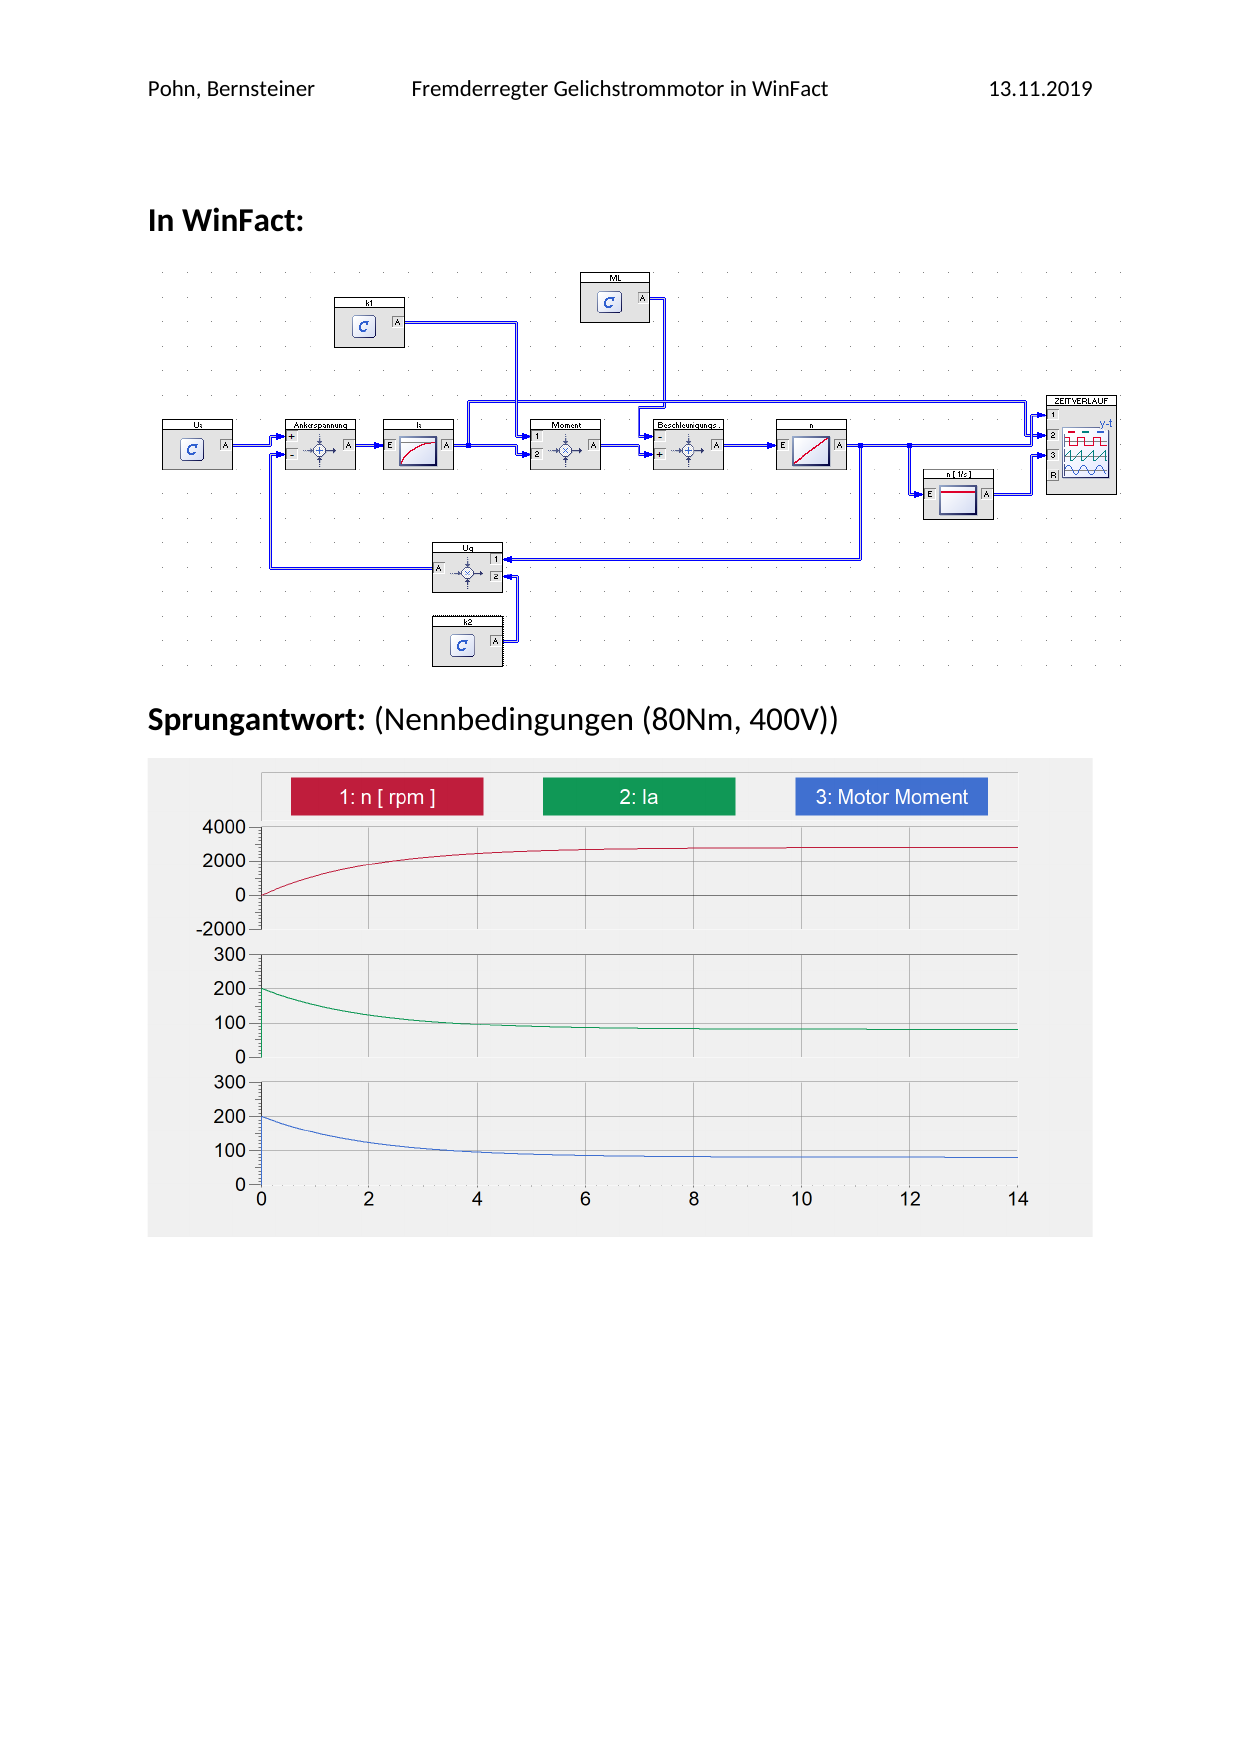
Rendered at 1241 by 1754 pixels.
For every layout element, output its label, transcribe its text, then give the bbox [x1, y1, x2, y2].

text In WinFact: [148, 198, 1093, 239]
picture [147, 758, 1093, 1237]
text Sprungantwort: (Nennbedingungen (80Nm, 400V)) [148, 698, 1093, 739]
picture [147, 259, 1131, 680]
